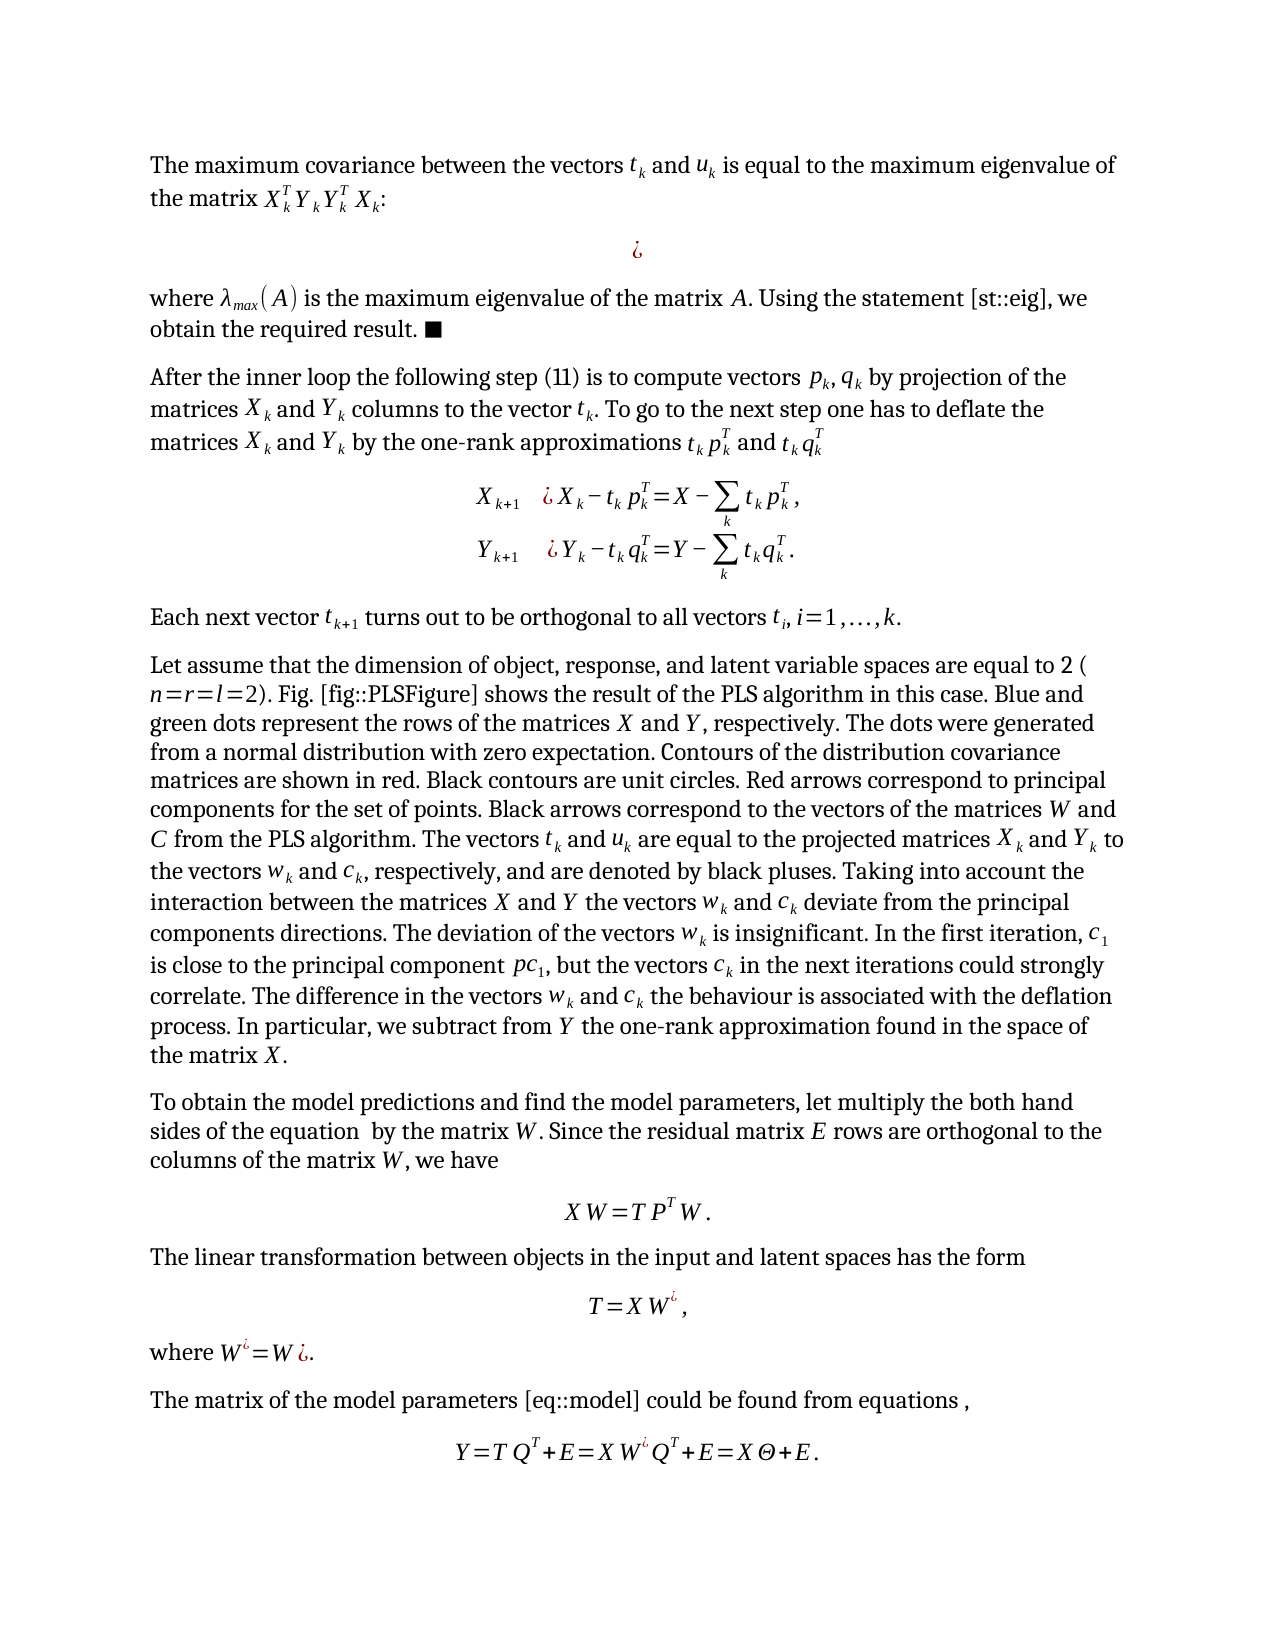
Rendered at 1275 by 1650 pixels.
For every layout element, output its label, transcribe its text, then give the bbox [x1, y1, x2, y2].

text The matrix of the model parameters [eq::model] could be found from equations , [150, 1386, 1125, 1415]
text Let assume that the dimension of object, response, and latent variable spaces are equal to 2 (). Fig. [fig::PLSFigure] shows the result of the PLS algorithm in this case. Blue and green dots represent the rows of the matrices and , respectively. The dots were generated from a normal distribution with zero expectation. Contours of the distribution covariance matrices are shown in red. Black contours are unit circles. Red arrows correspond to principal components for the set of points. Black arrows correspond to the vectors of the matrices and from the PLS algorithm. The vectors and are equal to the projected matrices and to the vectors and , respectively, and are denoted by black pluses. Taking into account the interaction between the matrices and the vectors and deviate from the principal components directions. The deviation of the vectors is insignificant. In the first iteration, is close to the principal component , but the vectors in the next iterations could strongly correlate. The difference in the vectors and the behaviour is associated with the deflation process. In particular, we subtract from the one-rank approximation found in the space of the matrix . [150, 651, 1125, 1069]
text where . [150, 1338, 1125, 1367]
text The linear transformation between objects in the input and latent spaces has the form [150, 1243, 1125, 1272]
text After the inner loop the following step (11) is to compute vectors , by projection of the matrices and columns to the vector . To go to the next step one has to deflate the matrices and by the one-rank approximations and [150, 362, 1125, 459]
text The maximum covariance between the vectors and is equal to the maximum eigenvalue of the matrix : [150, 150, 1125, 216]
text Each next vector turns out to be orthogonal to all vectors , . [150, 601, 1125, 633]
text To obtain the model predictions and find the model parameters, let multiply the both hand sides of the equation by the matrix . Since the residual matrix rows are orthogonal to the columns of the matrix , we have [150, 1088, 1125, 1174]
text where is the maximum eigenvalue of the matrix . Using the statement [st::eig], we obtain the required result. [150, 282, 1125, 343]
